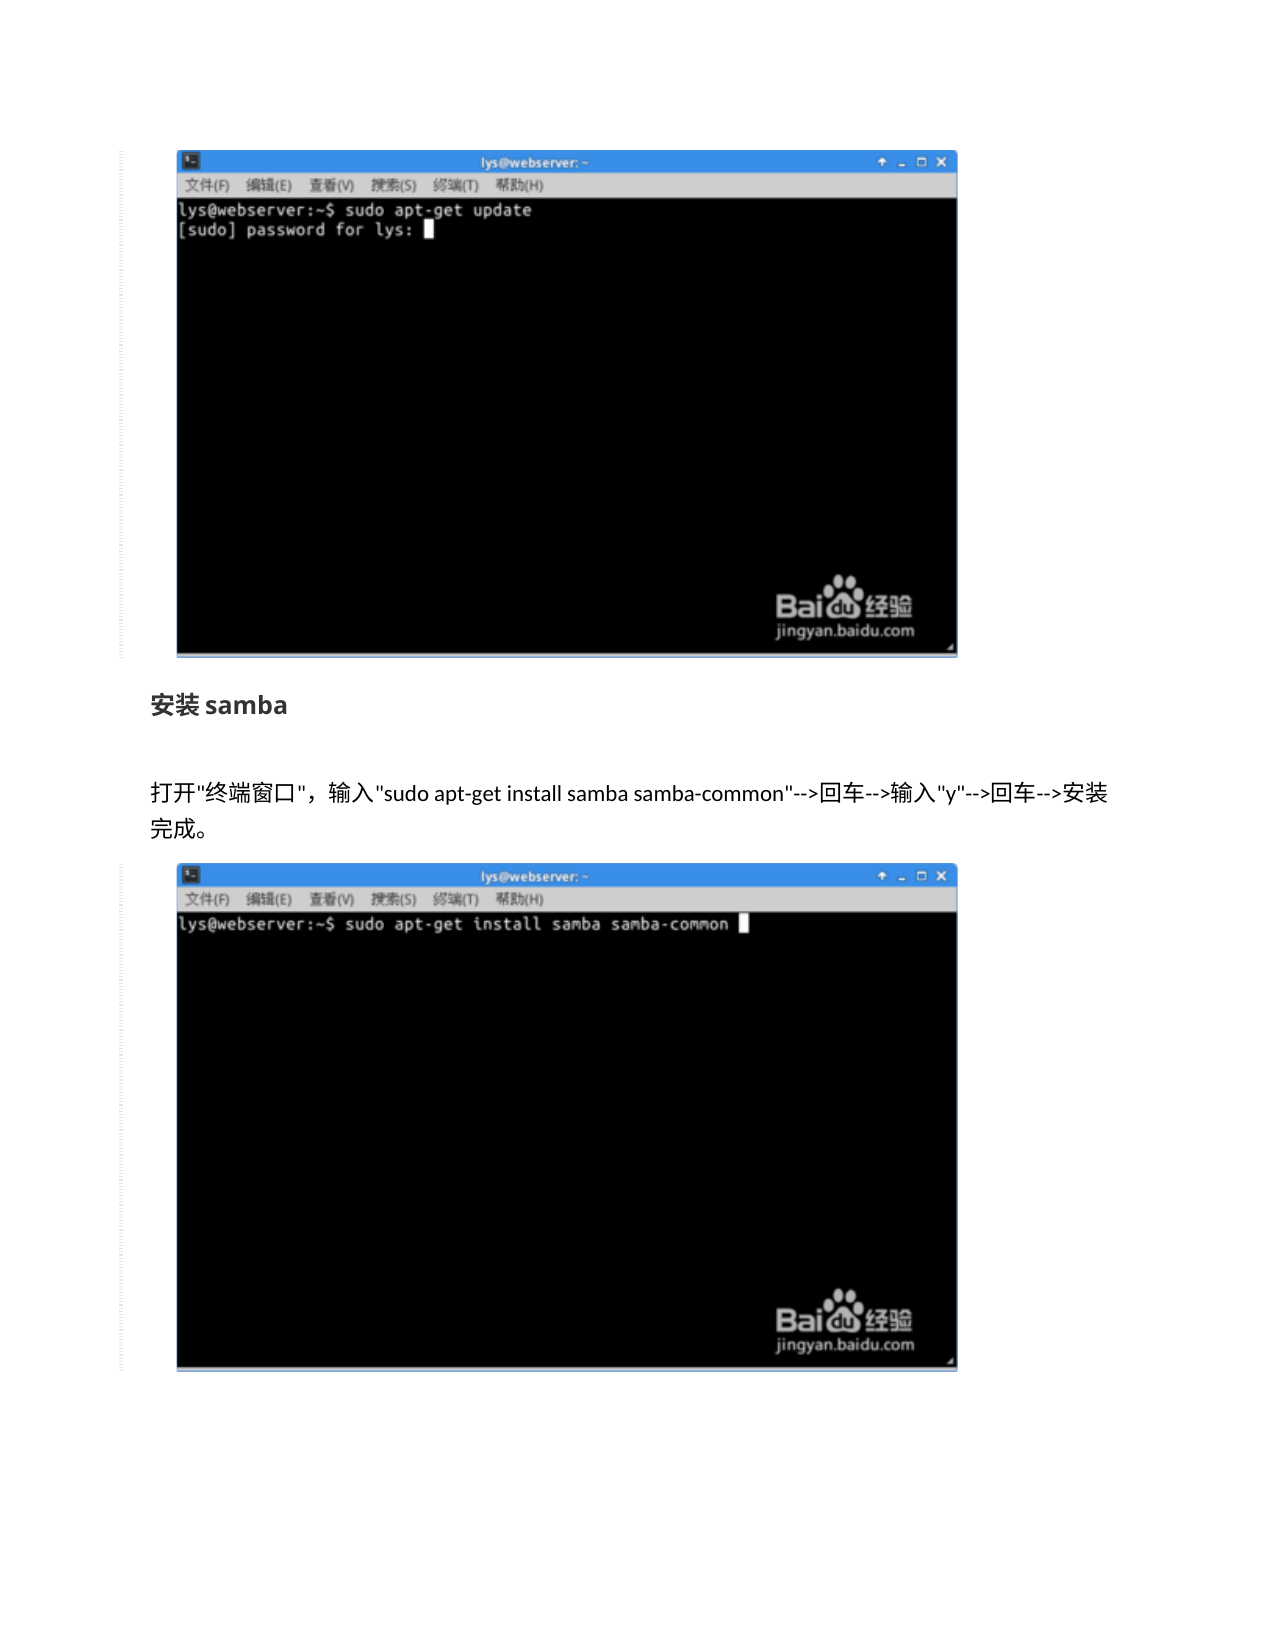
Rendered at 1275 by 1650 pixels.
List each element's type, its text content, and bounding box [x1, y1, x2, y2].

picture [176, 150, 958, 658]
subtitle 安装samba [150, 685, 1125, 721]
picture [176, 863, 958, 1372]
text 打开"终端窗口"，输入"sudo apt-get install samba samba-common"-->回车-->输入"y"-->回车-->安装完成。 [150, 775, 1125, 844]
